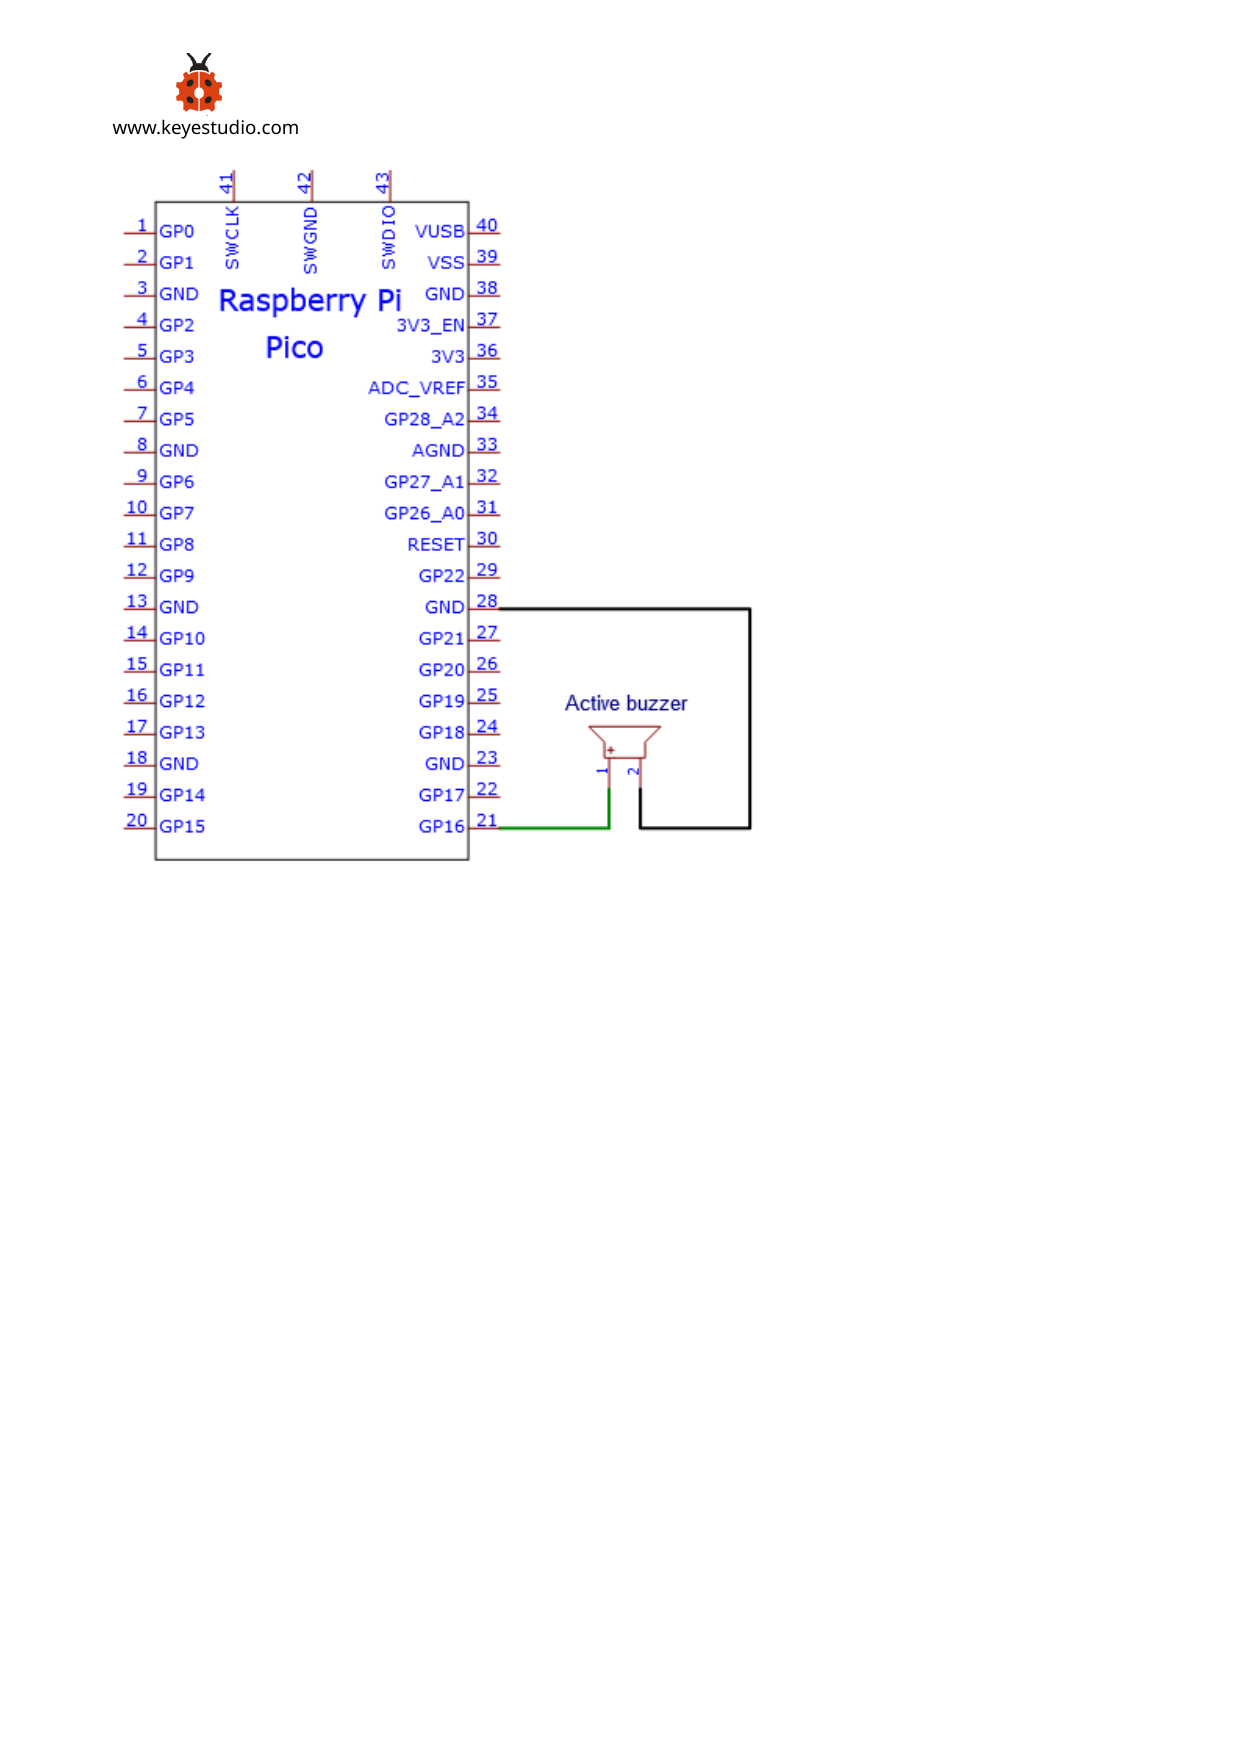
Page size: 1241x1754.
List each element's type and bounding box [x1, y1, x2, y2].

picture [112, 162, 761, 872]
picture [164, 53, 241, 116]
